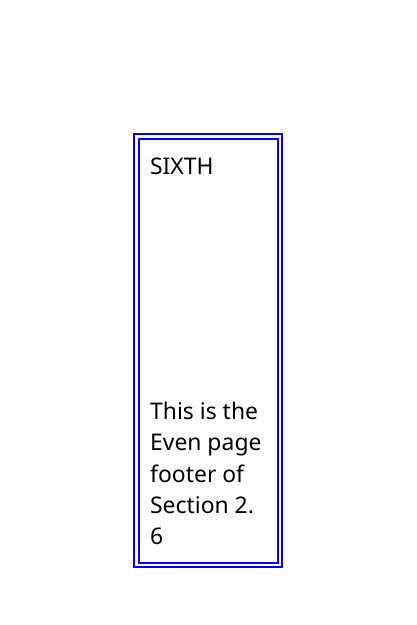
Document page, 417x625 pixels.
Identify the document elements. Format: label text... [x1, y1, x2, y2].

text SIXTH [150, 150, 267, 181]
